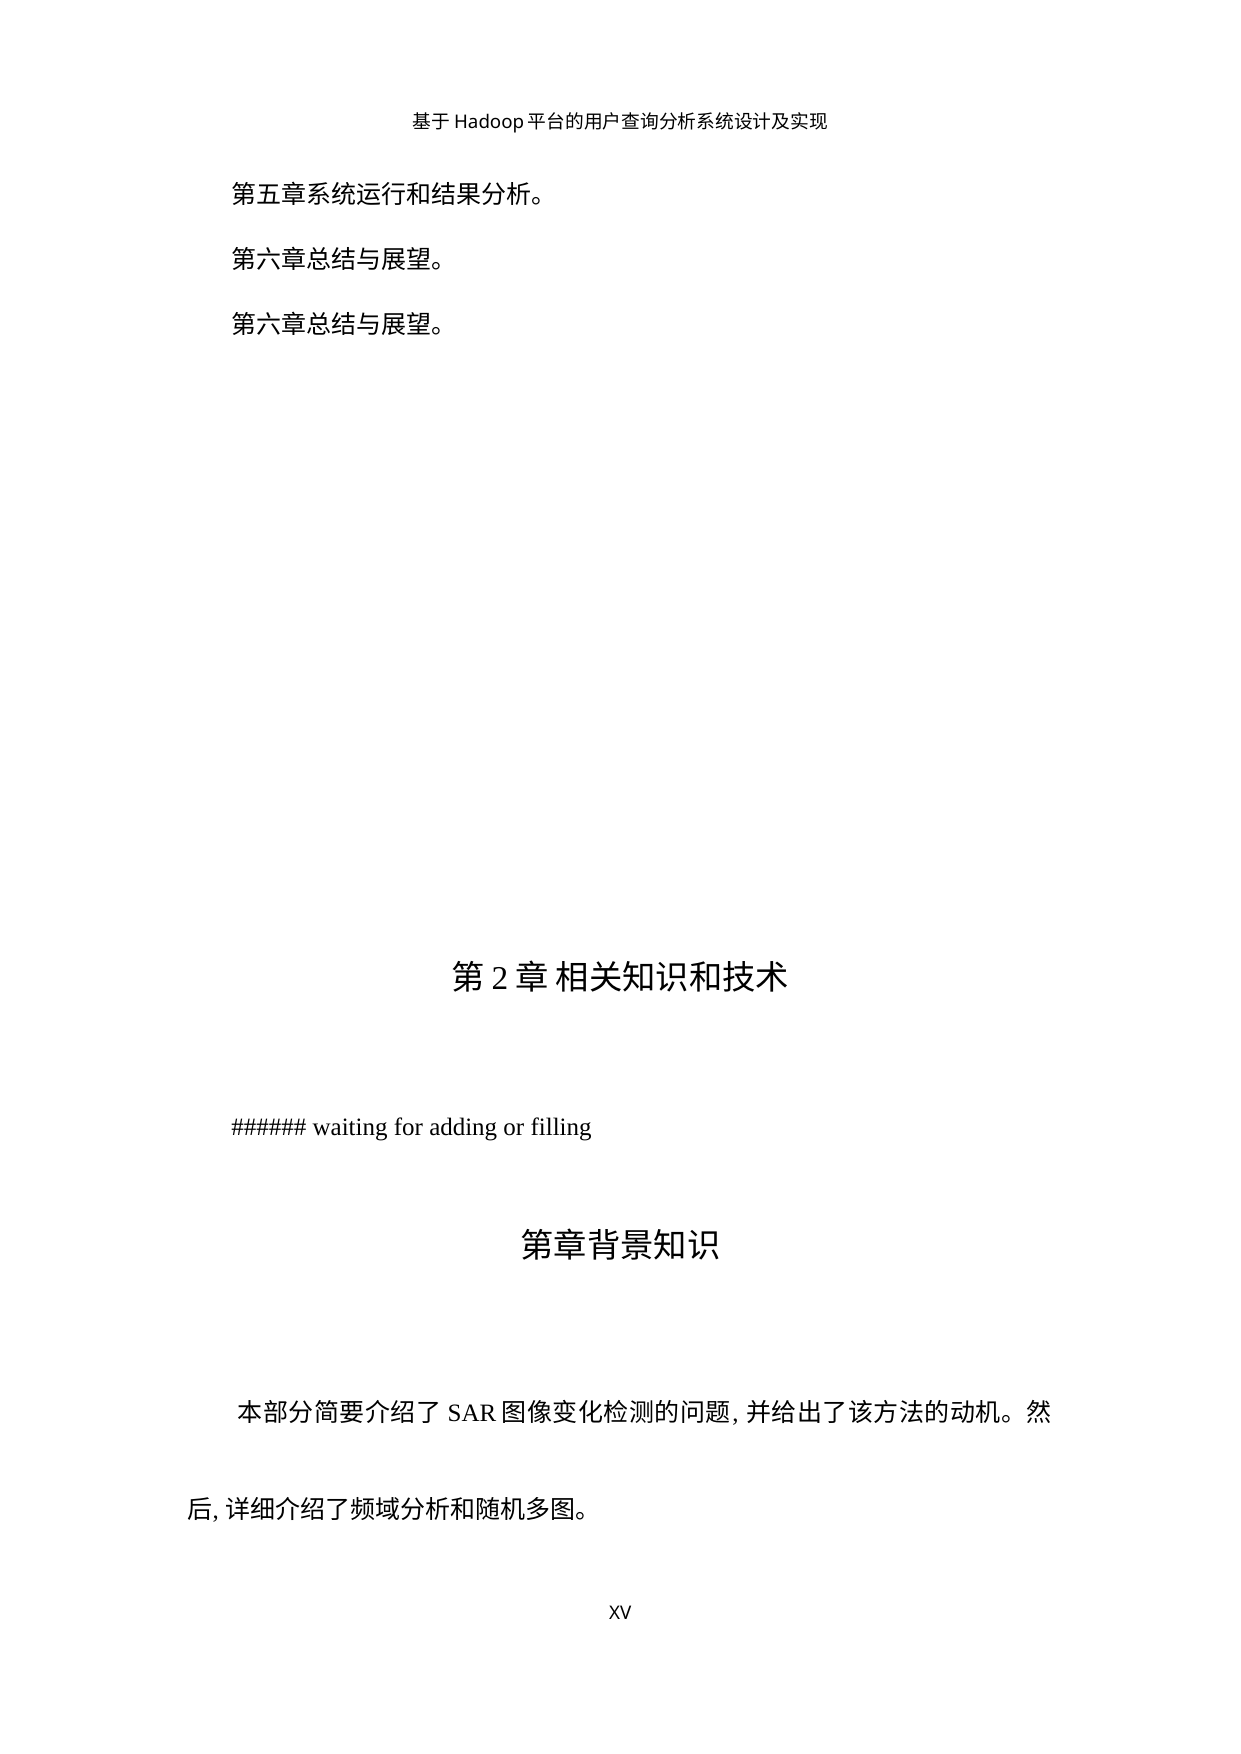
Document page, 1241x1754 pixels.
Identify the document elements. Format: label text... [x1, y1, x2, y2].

text ###### waiting for adding or filling [187, 1110, 1053, 1142]
subtitle 第2章 相关知识和技术 [187, 943, 1053, 1008]
text 本部分简要介绍了SAR图像变化检测的问题, 并给出了该方法的动机。然后, 详细介绍了频域分析和随机多图。 [187, 1378, 1053, 1540]
text 第五章系统运行和结果分析。 [187, 160, 1053, 225]
subtitle 第章背景知识 [187, 1210, 1053, 1275]
text 第六章总结与展望。 [187, 290, 1053, 355]
text 第六章总结与展望。 [187, 225, 1053, 290]
